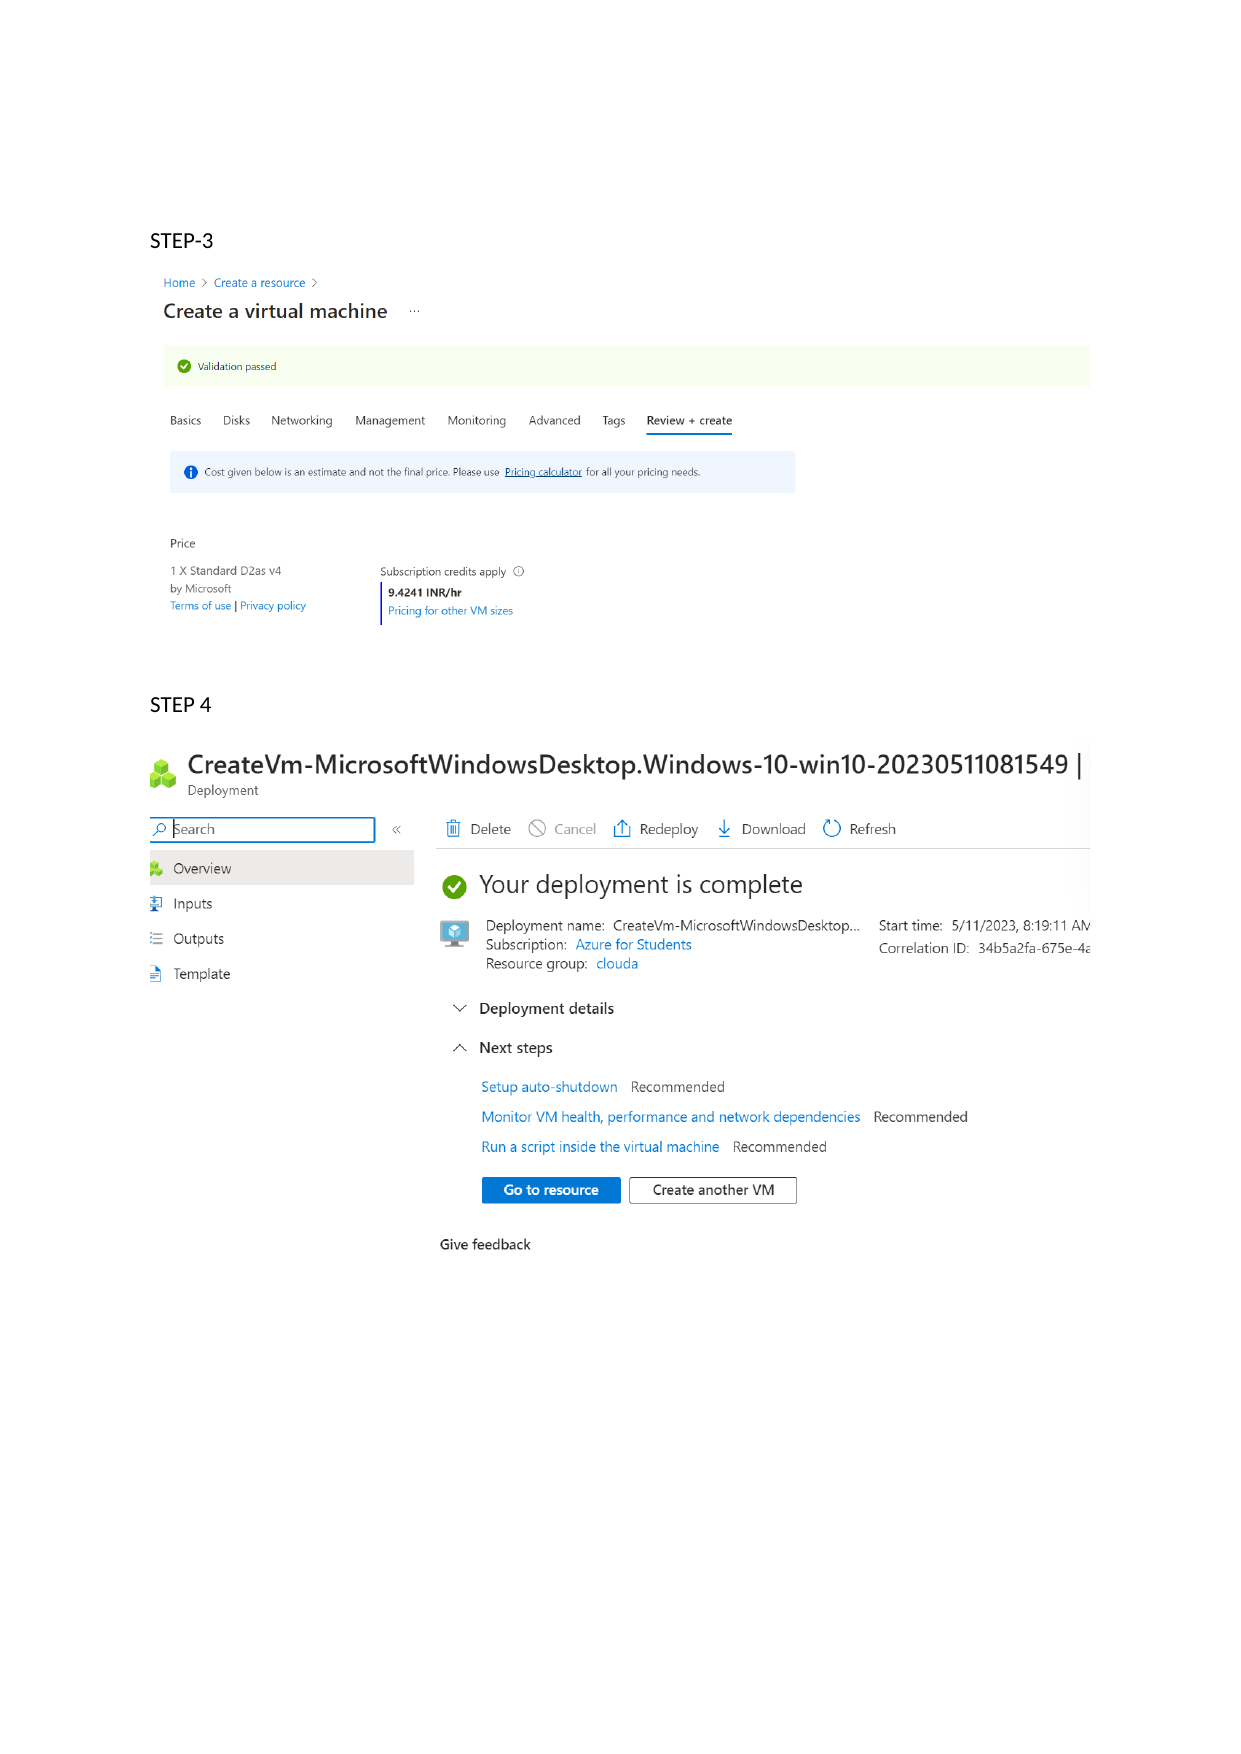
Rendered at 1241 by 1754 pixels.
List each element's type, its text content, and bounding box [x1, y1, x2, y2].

picture [150, 736, 1091, 1252]
text STEP-3 [150, 226, 1090, 254]
text STEP 4 [150, 690, 1090, 718]
picture [150, 273, 1091, 625]
